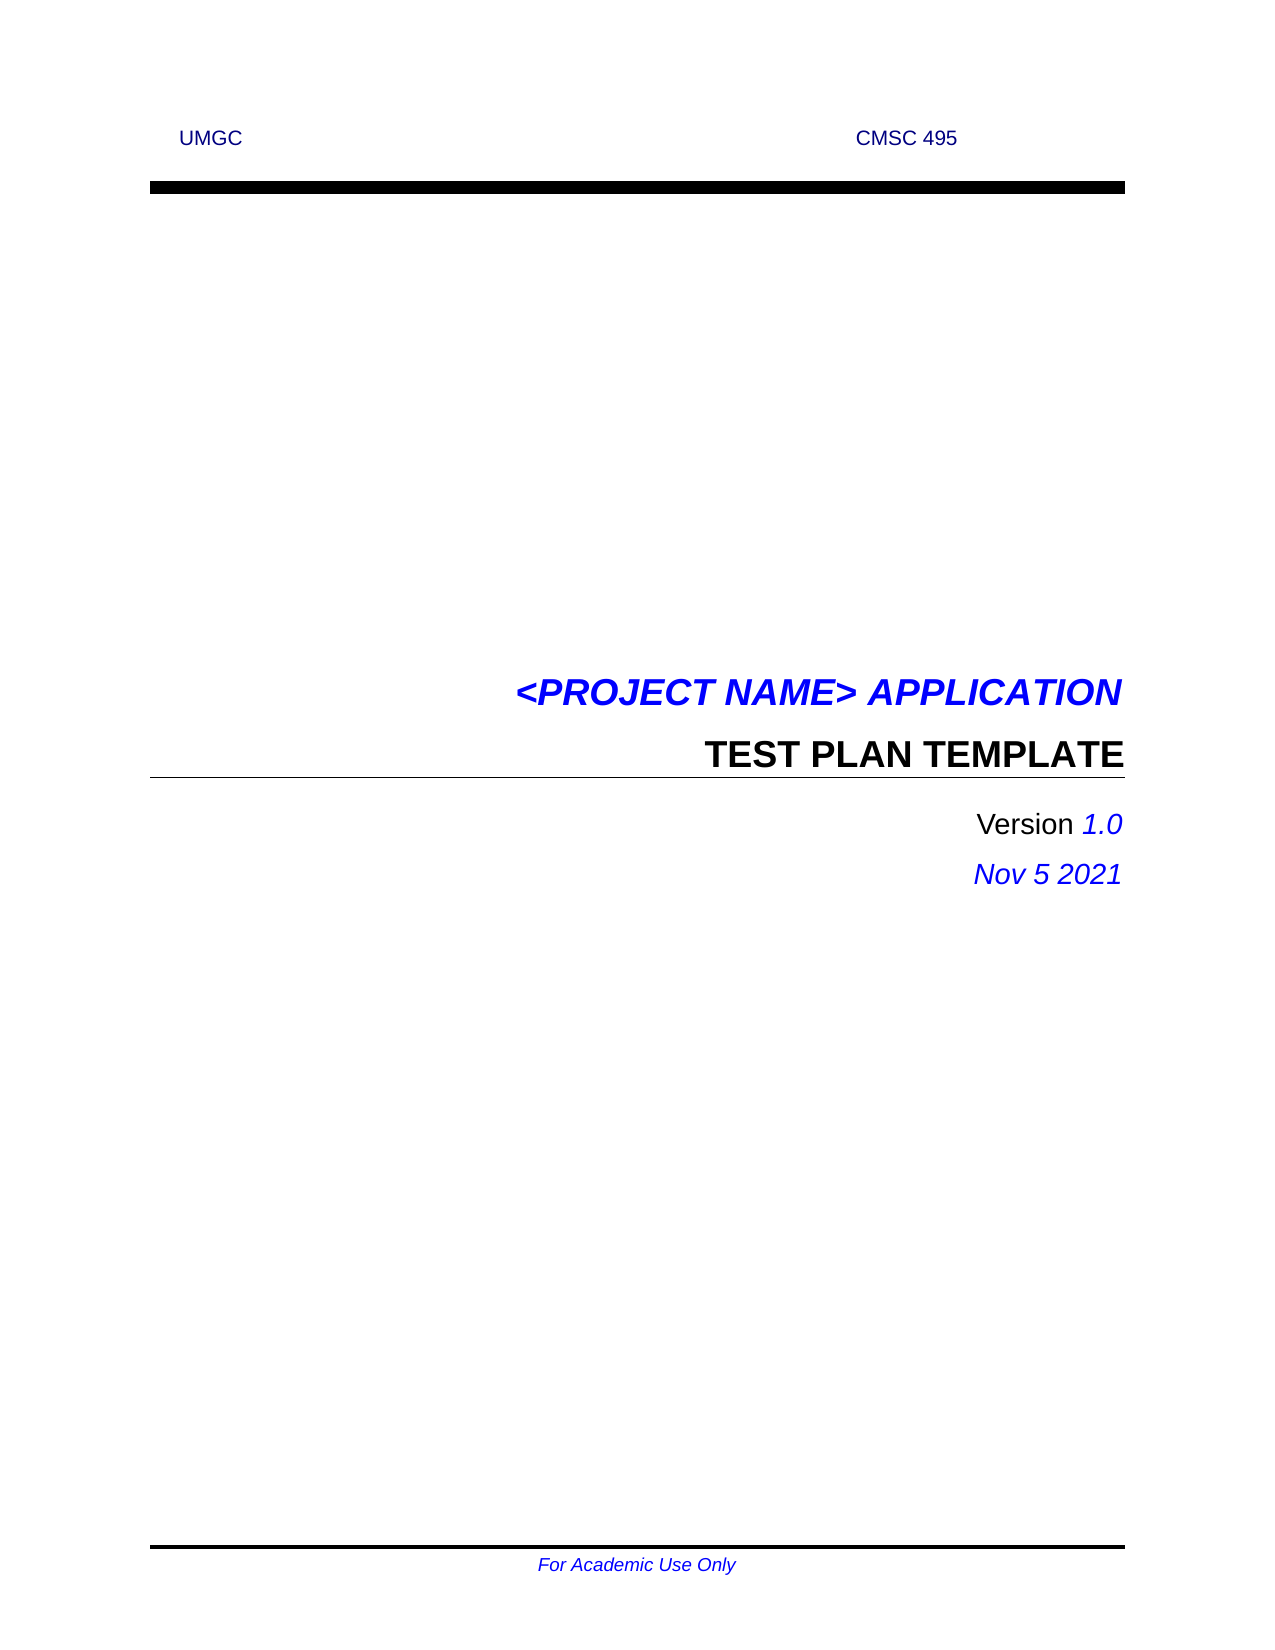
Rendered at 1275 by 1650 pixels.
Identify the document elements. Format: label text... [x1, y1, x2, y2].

title Work Request Application [150, 670, 1125, 713]
subtitle Version 1.0 [150, 791, 1125, 841]
subtitle Nov 5 2021 [150, 841, 1125, 891]
title Test Plan [150, 732, 1125, 777]
